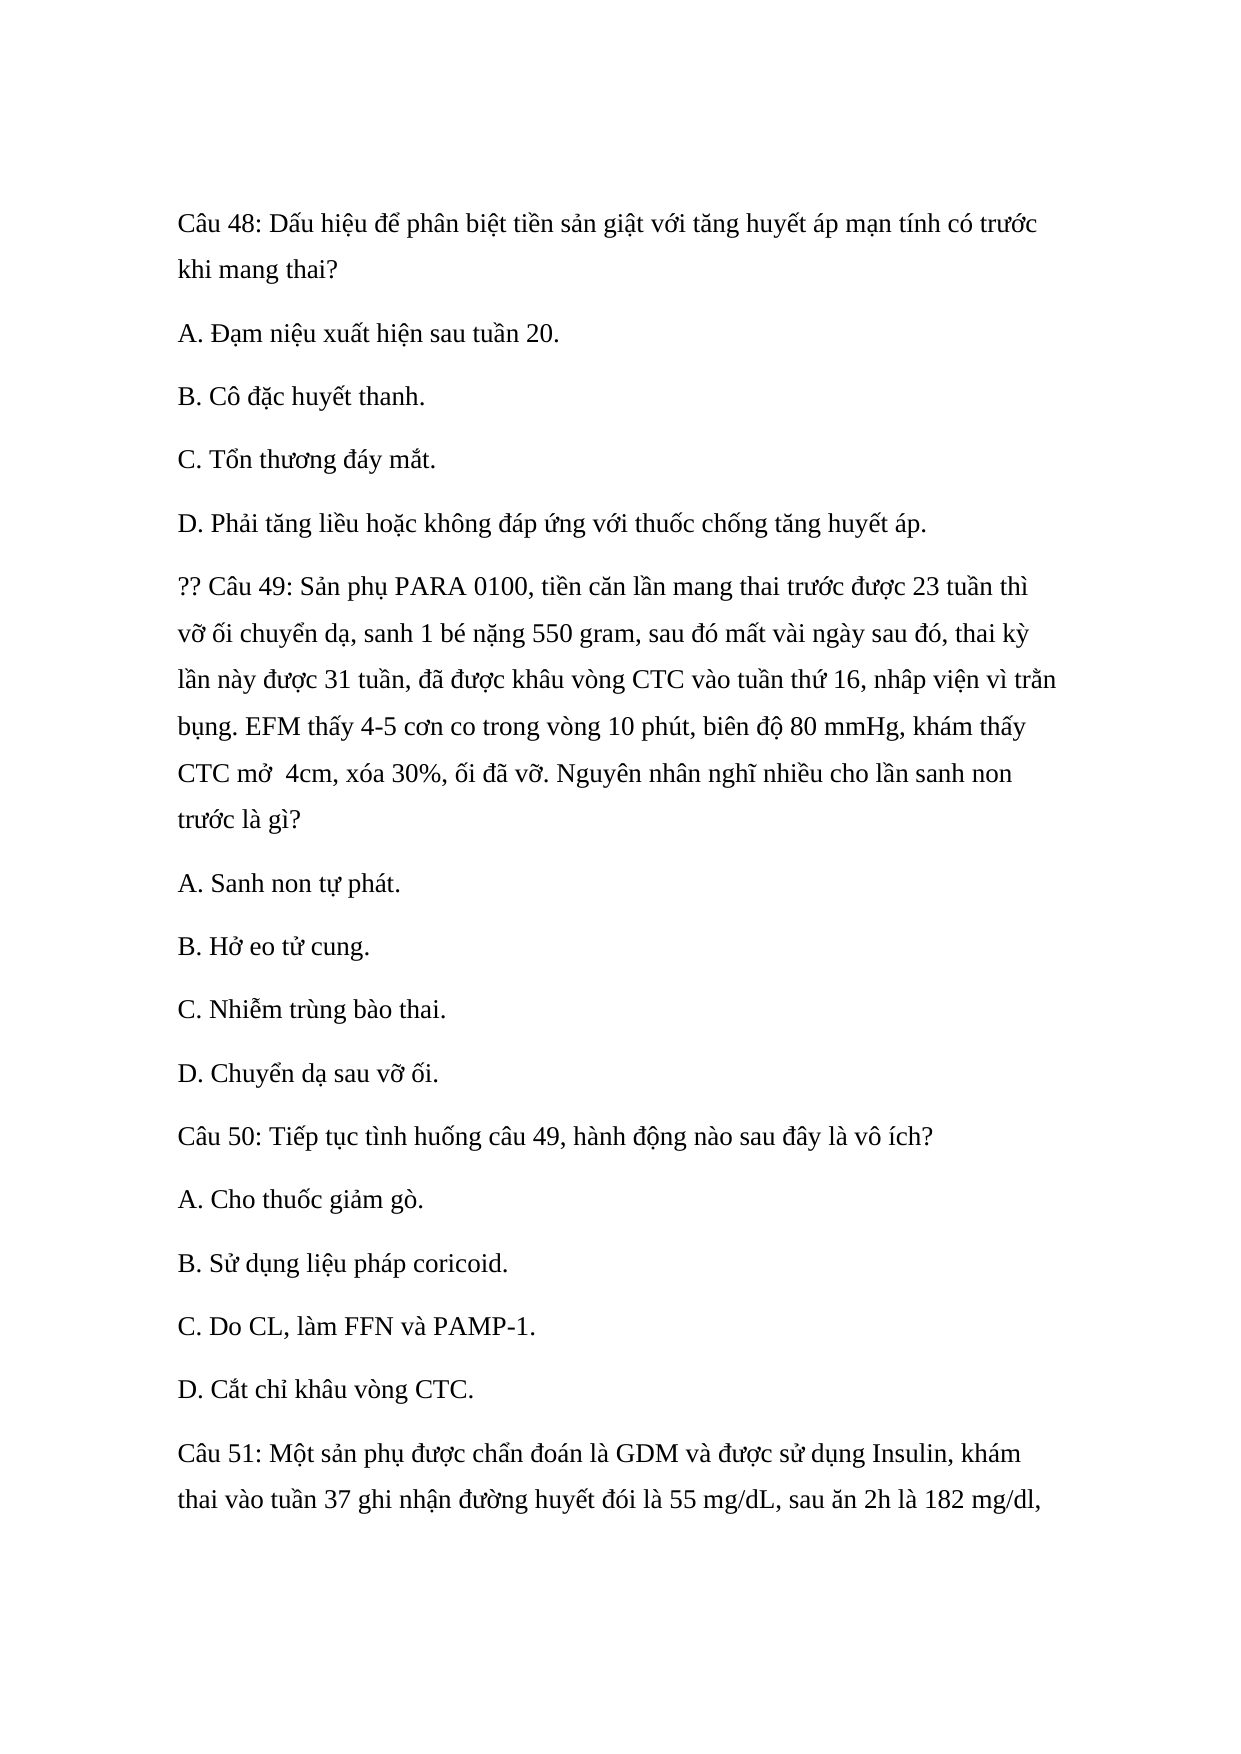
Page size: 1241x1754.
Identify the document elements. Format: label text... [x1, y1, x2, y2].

text A. Đạm niệu xuất hiện sau tuần 20. [177, 317, 1063, 348]
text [177, 1437, 1063, 1514]
text B. Sử dụng liệu pháp coricoid. [177, 1247, 1063, 1278]
text C. Nhiễm trùng bào thai. [177, 993, 1063, 1024]
text C. Do CL, làm FFN và PAMP-1. [177, 1310, 1063, 1341]
text C. Tổn thương đáy mắt. [177, 443, 1063, 474]
text Câu 50: Tiếp tục tình huống câu 49, hành động nào sau đây là vô ích? [177, 1120, 1063, 1151]
text D. Phải tăng liều hoặc không đáp ứng với thuốc chống tăng huyết áp. [177, 507, 1063, 538]
text B. Cô đặc huyết thanh. [177, 380, 1063, 411]
text ?? Câu 49: Sản phụ PARA 0100, tiền căn lần mang thai trước được 23 tuần thì vỡ ối chuyển dạ, sanh 1 bé nặng 550 gram, sau đó mất vài ngày sau đó, thai kỳ lần này được 31 tuần, đã được khâu vòng CTC vào tuần thứ 16, nhâp viện vì trằn bụng. EFM thấy 4-5 cơn co trong vòng 10 phút, biên độ 80 mmHg, khám thấy CTC mở 4cm, xóa 30%, ối đã vỡ. Nguyên nhân nghĩ nhiều cho lần sanh non trước là gì? [177, 570, 1063, 834]
text D. Chuyển dạ sau vỡ ối. [177, 1057, 1063, 1088]
text Câu 48: Dấu hiệu để phân biệt tiền sản giật với tăng huyết áp mạn tính có trước khi mang thai? [177, 207, 1063, 284]
text B. Hở eo tử cung. [177, 930, 1063, 961]
text A. Sanh non tự phát. [177, 867, 1063, 898]
text D. Cắt chỉ khâu vòng CTC. [177, 1373, 1063, 1404]
text A. Cho thuốc giảm gò. [177, 1183, 1063, 1214]
